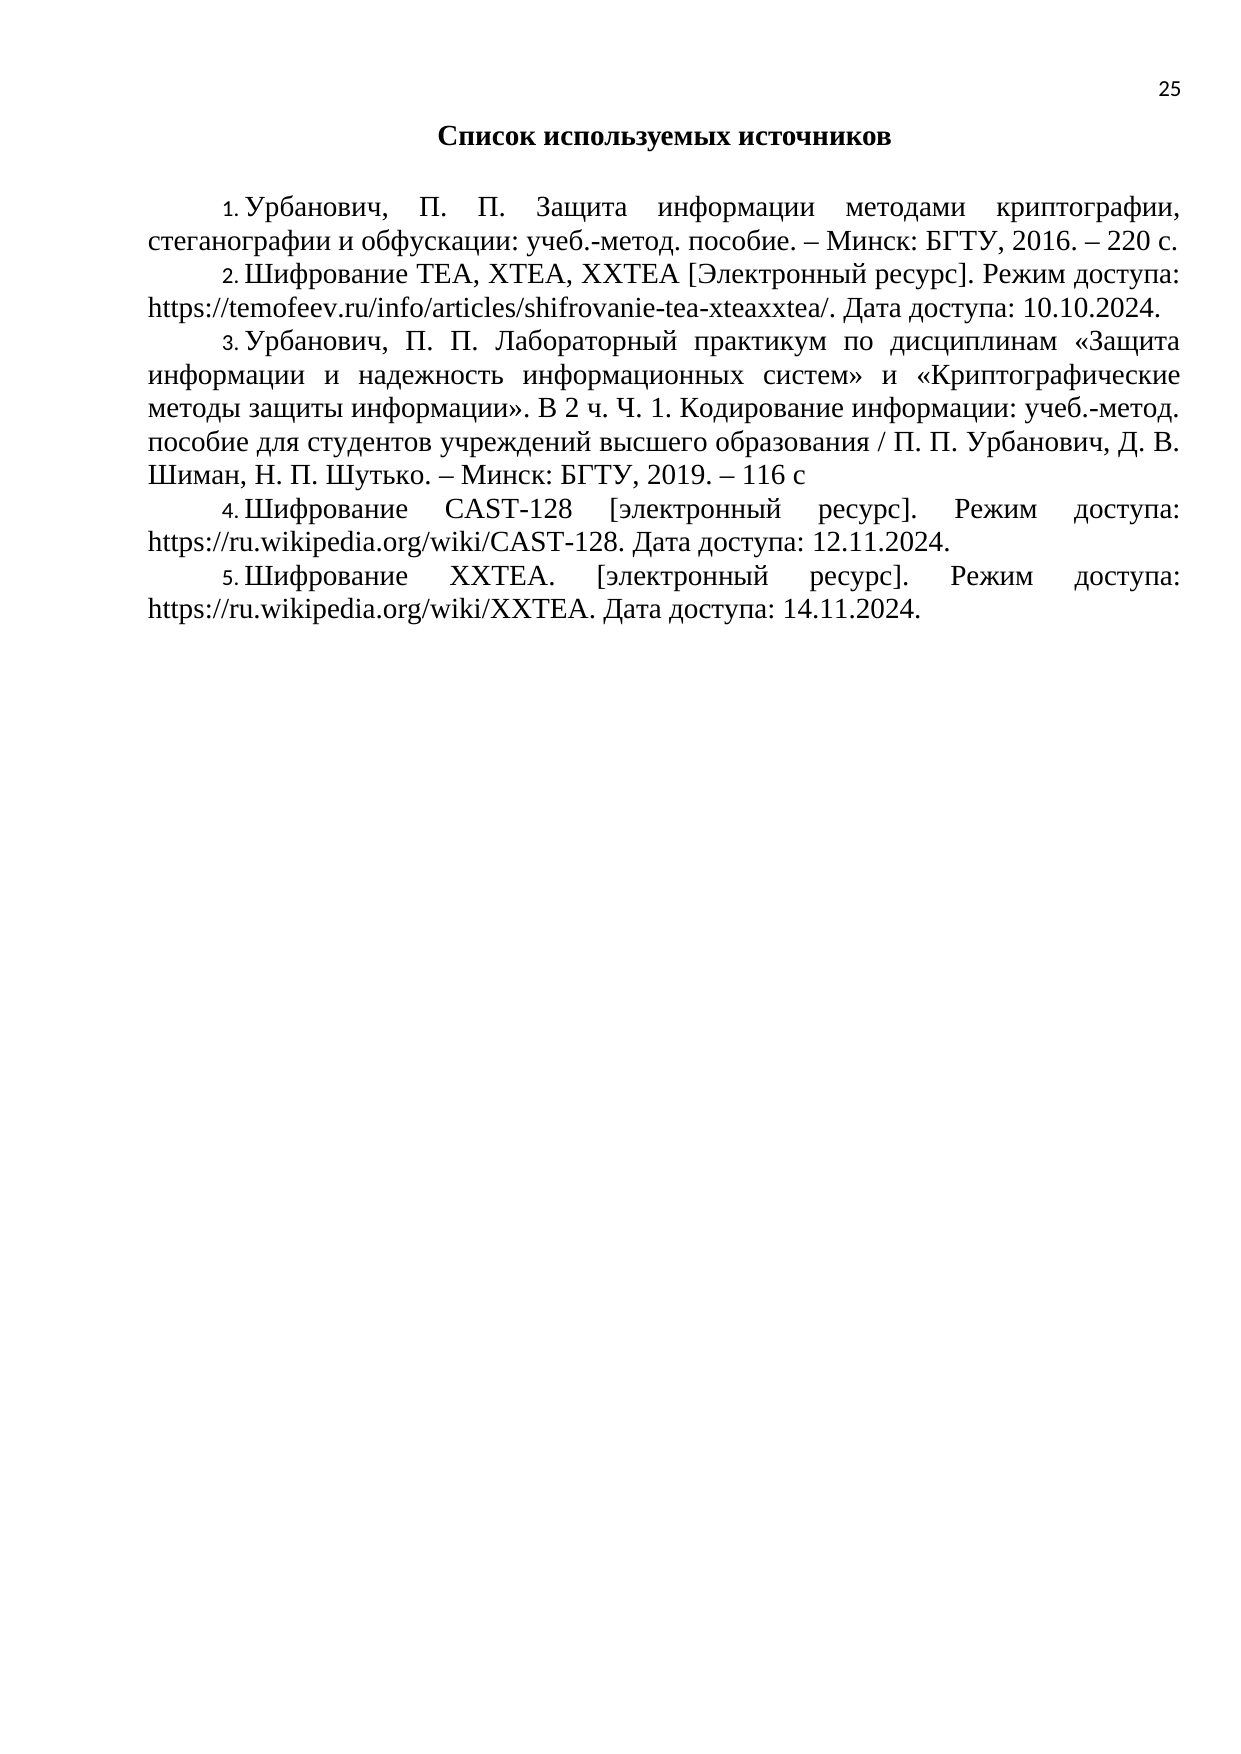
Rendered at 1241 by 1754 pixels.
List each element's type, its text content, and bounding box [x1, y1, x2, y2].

list Урбанович, П. П. Защита информации методами криптографии, стеганографии и обфускации: учеб.-метод. пособие. – Минск: БГТУ, 2016. – 220 с. [148, 189, 1181, 256]
list Шифрование XXTEA. [электронный ресурс]. Режим доступа: https://ru.wikipedia.org/wiki/XXTEA. Дата доступа: 14.11.2024. [148, 558, 1181, 625]
subtitle Список используемых источников [148, 118, 1181, 152]
list Урбанович, П. П. Лабораторный практикум по дисциплинам «Защита информации и надежность информационных систем» и «Криптографические методы защиты информации». В 2 ч. Ч. 1. Кодирование информации: учеб.-метод. пособие для студентов учреждений высшего образования / П. П. Урбанович, Д. В. Шиман, Н. П. Шутько. – Минск: БГТУ, 2019. – 116 с [148, 323, 1181, 491]
list Шифрование TEA, XTEA, XXTEA [Электронный ресурс]. Режим доступа: https://temofeev.ru/info/articles/shifrovanie-tea-xteaxxtea/. Дата доступа: 10.10.2024. [148, 256, 1181, 323]
list Шифрование CAST-128 [электронный ресурс]. Режим доступа: https://ru.wikipedia.org/wiki/CAST-128. Дата доступа: 12.11.2024. [148, 491, 1181, 558]
